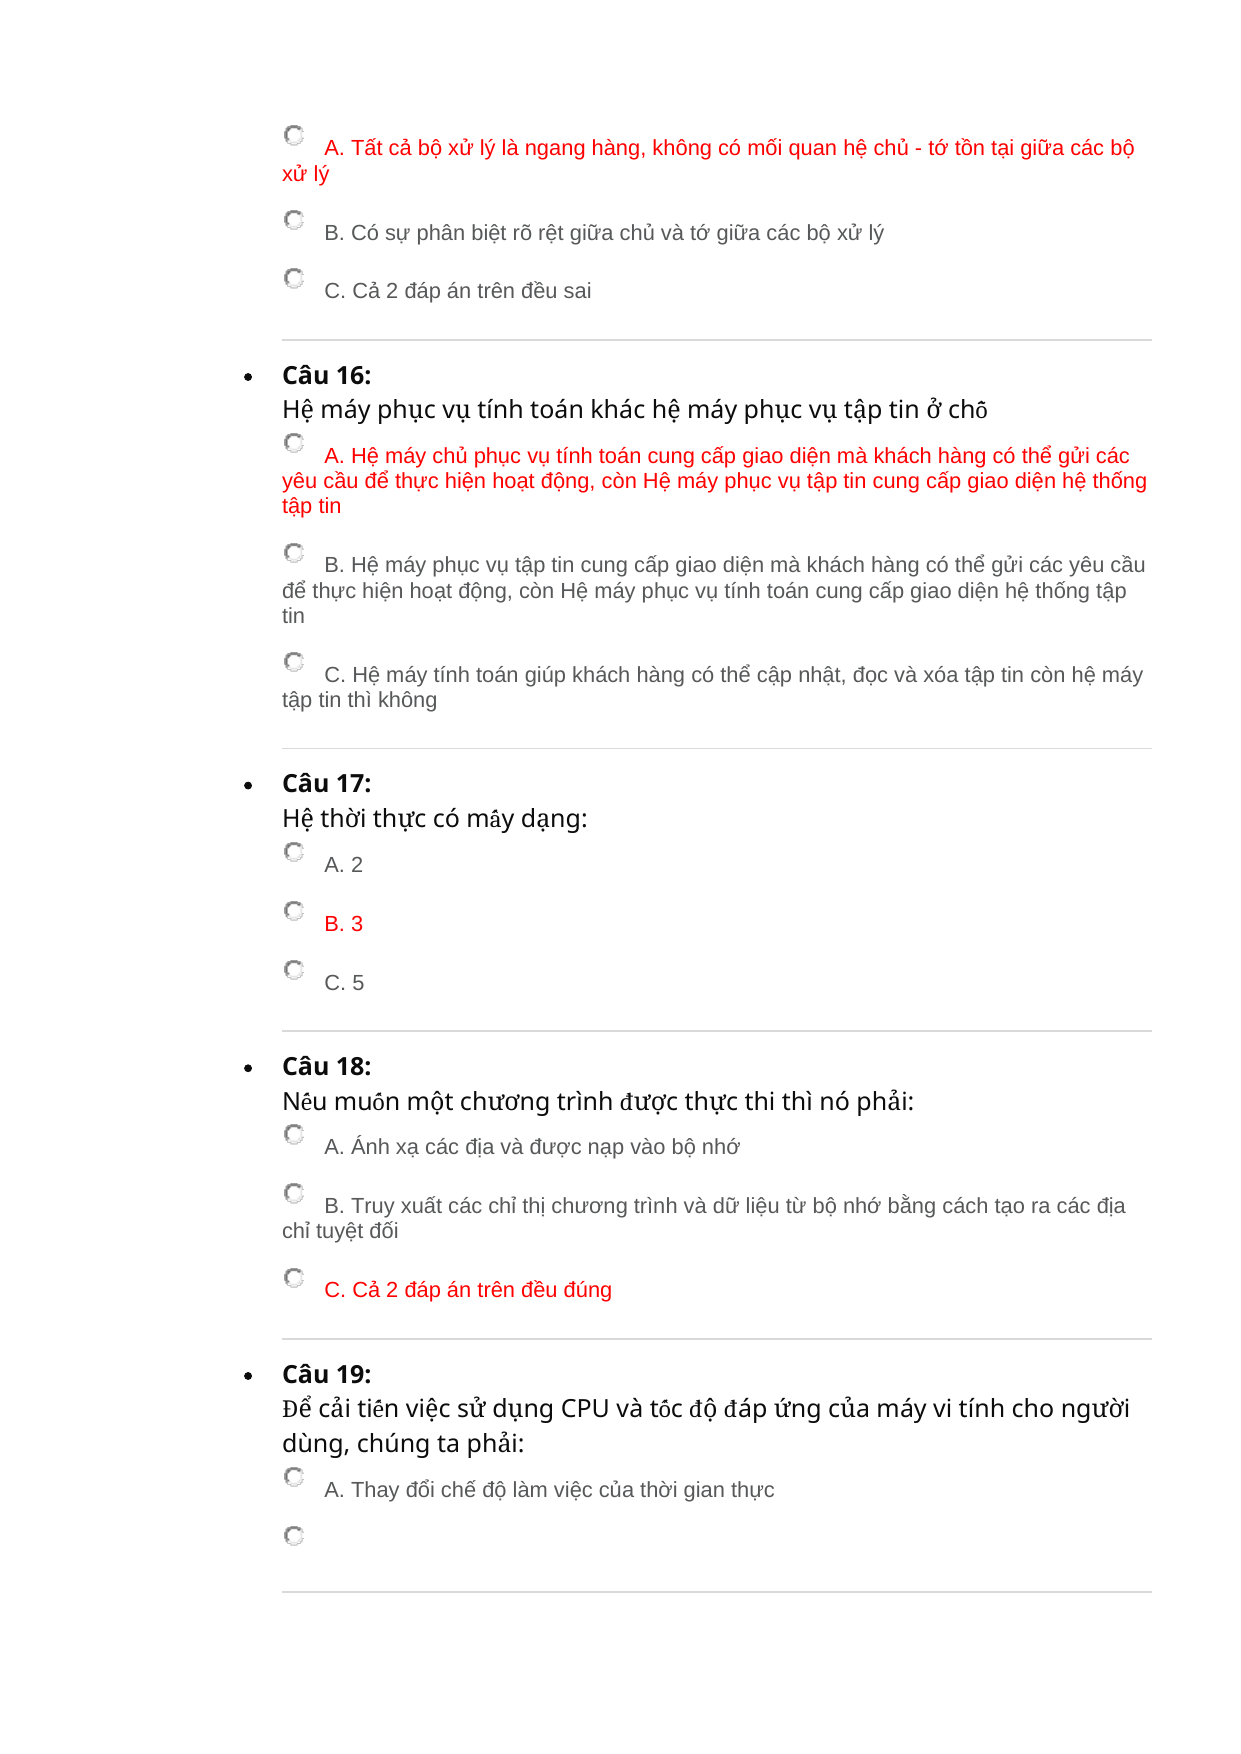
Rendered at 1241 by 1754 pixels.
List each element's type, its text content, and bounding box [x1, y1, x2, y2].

text C. Cả 2 đáp án trên đều đúng [282, 1260, 1152, 1338]
text C. Cả 2 đáp án trên đều sai [282, 261, 1152, 339]
text A. Ánh xạ các địa và được nạp vào bộ nhớ [282, 1117, 1152, 1159]
text Hệ thời thực có mấy dạng: [282, 800, 1152, 834]
text A. Tất cả bộ xử lý là ngang hàng, không có mối quan hệ chủ - tớ tồn tại giữa các bộ xử lý [282, 118, 1152, 186]
list Câu 19: [244, 1356, 1152, 1391]
text B. Hệ máy phục vụ tập tin cung cấp giao diện mà khách hàng có thể gửi các yêu cầu để thực hiện hoạt động, còn Hệ máy phục vụ tính toán cung cấp giao diện hệ thống tập tin [282, 535, 1152, 628]
text B. Truy xuất các chỉ thị chương trình và dữ liệu từ bộ nhớ bằng cách tạo ra các địa chỉ tuyệt đối [282, 1176, 1152, 1244]
text B. Có sự phân biệt rõ rệt giữa chủ và tớ giữa các bộ xử lý [282, 202, 1152, 244]
list Câu 18: [244, 1048, 1152, 1083]
text C. 5 [282, 952, 1152, 1030]
text A. 2 [282, 834, 1152, 877]
text B. 3 [282, 893, 1152, 936]
list Câu 16: [244, 357, 1152, 392]
text Để cải tiến việc sử dụng CPU và tốc độ đáp ứng của máy vi tính cho người dùng, chúng ta phải: [282, 1391, 1152, 1459]
text A. Hệ máy chủ phục vụ tính toán cung cấp giao diện mà khách hàng có thể gửi các yêu cầu để thực hiện hoạt động, còn Hệ máy phục vụ tập tin cung cấp giao diện hệ thống tập tin [282, 426, 1152, 519]
text Hệ máy phục vụ tính toán khác hệ máy phục vụ tập tin ở chỗ [282, 392, 1152, 426]
text A. Thay đổi chế độ làm việc của thời gian thực [282, 1459, 1152, 1502]
text Nếu muốn một chương trình được thực thi thì nó phải: [282, 1083, 1152, 1117]
text C. Hệ máy tính toán giúp khách hàng có thể cập nhật, đọc và xóa tập tin còn hệ máy tập tin thì không [282, 645, 1152, 748]
list Câu 17: [244, 766, 1152, 800]
